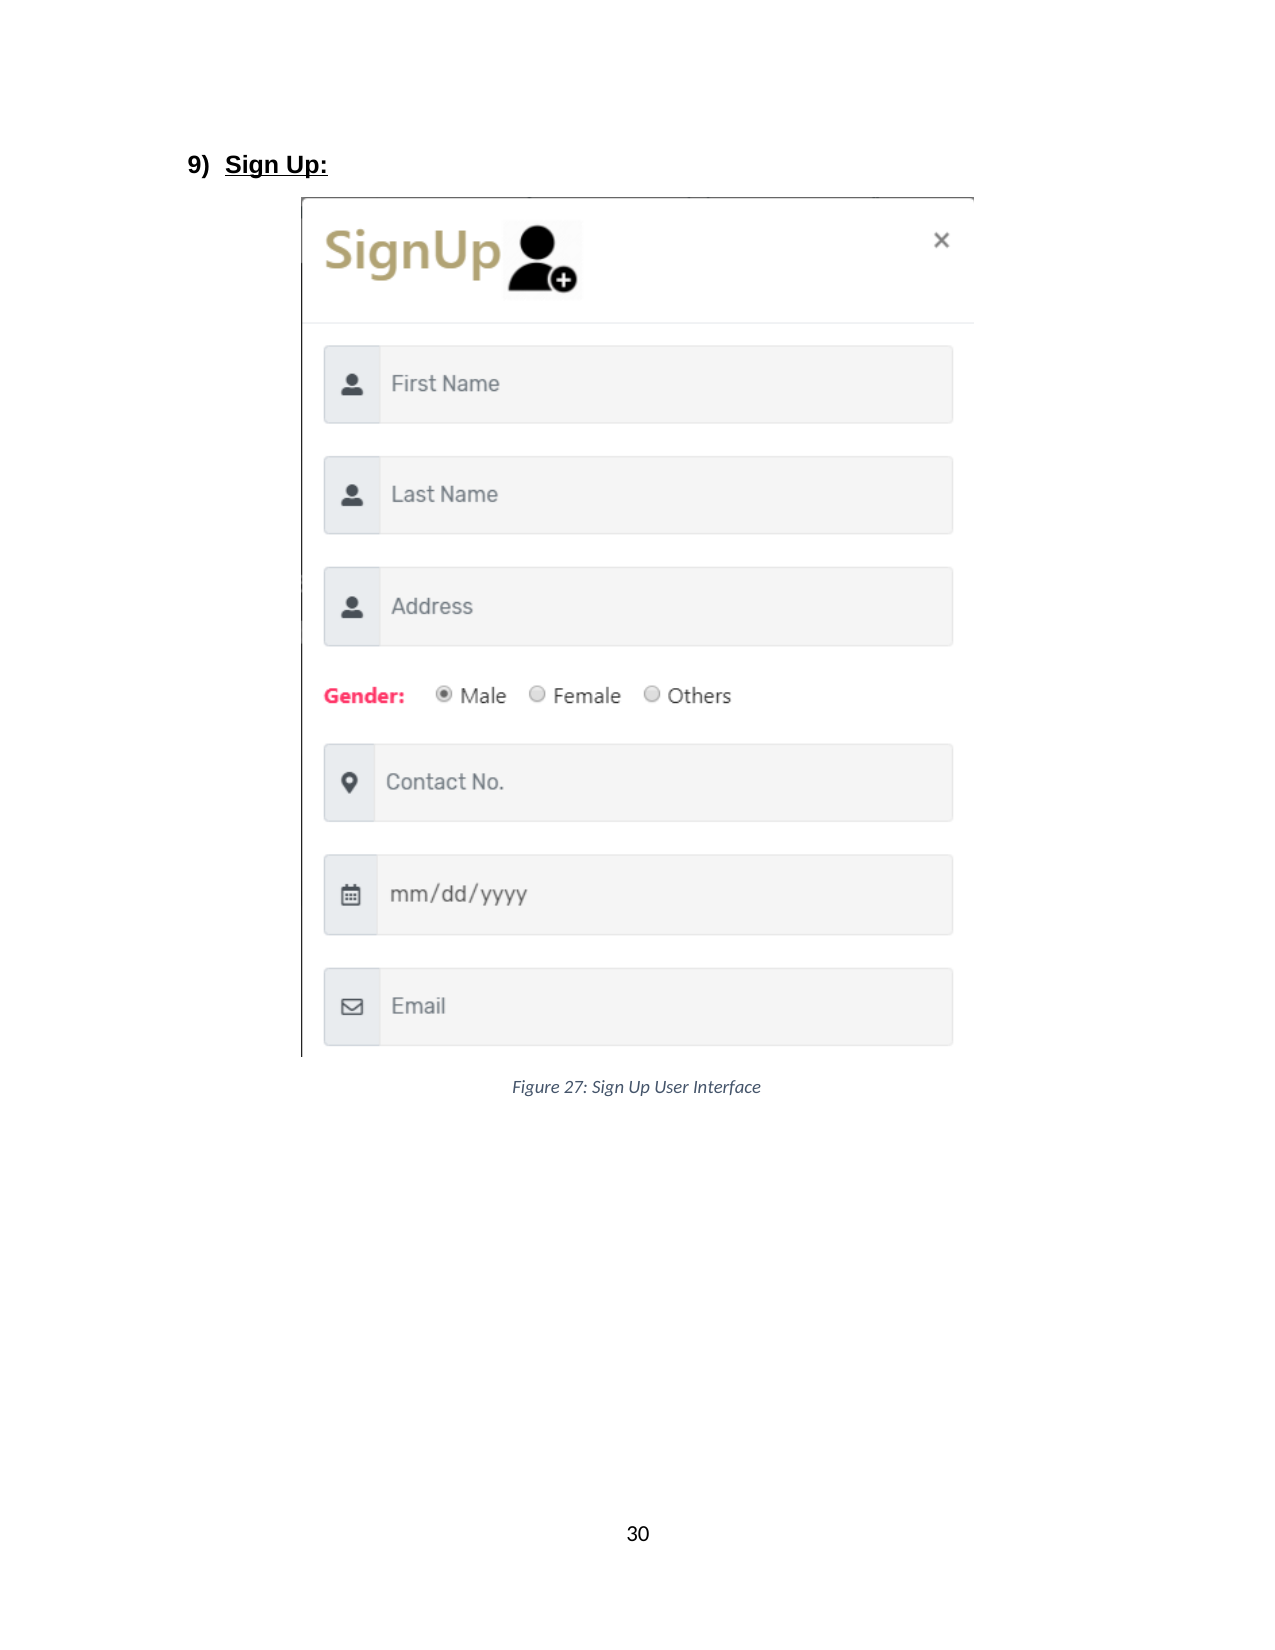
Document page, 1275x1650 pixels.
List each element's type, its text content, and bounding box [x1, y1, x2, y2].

list Sign Up: [187, 150, 1125, 179]
picture [301, 197, 974, 1057]
